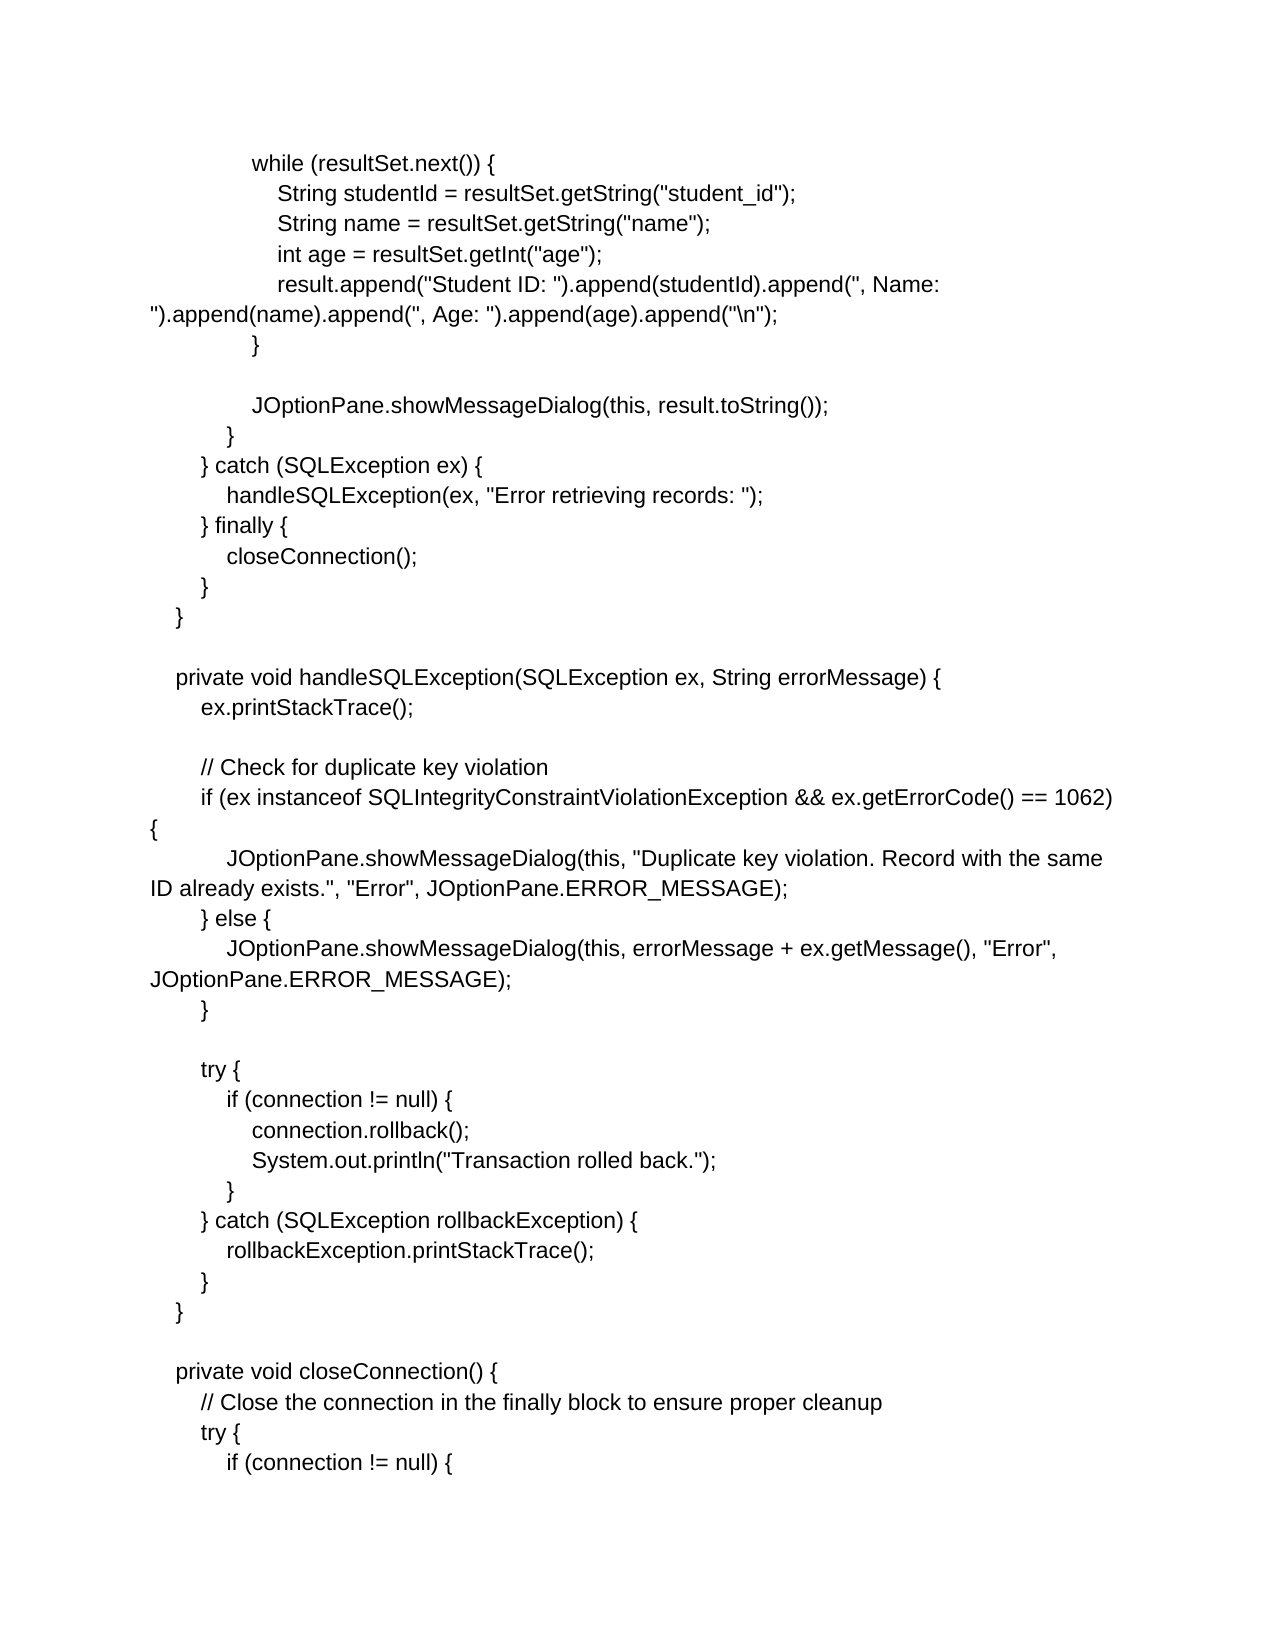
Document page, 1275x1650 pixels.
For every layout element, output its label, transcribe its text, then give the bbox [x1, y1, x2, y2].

text closeConnection(); [150, 543, 1125, 569]
text if (connection != null) { [150, 1086, 1125, 1113]
text JOptionPane.showMessageDialog(this, errorMessage + ex.getMessage(), "Error", JOptionPane.ERROR_MESSAGE); [150, 935, 1125, 992]
text String name = resultSet.getString("name"); [150, 210, 1125, 237]
text result.append("Student ID: ").append(studentId).append(", Name: ").append(name).append(", Age: ").append(age).append("\n"); [150, 271, 1125, 327]
text // Check for duplicate key violation [150, 754, 1125, 781]
text } catch (SQLException rollbackException) { [150, 1207, 1125, 1234]
text try { [150, 1419, 1125, 1445]
text int age = resultSet.getInt("age"); [150, 241, 1125, 267]
text } catch (SQLException ex) { [150, 452, 1125, 478]
text System.out.println("Transaction rolled back."); [150, 1147, 1125, 1173]
text rollbackException.printStackTrace(); [150, 1237, 1125, 1264]
text } [150, 573, 1125, 599]
text } [150, 1268, 1125, 1294]
text if (ex instanceof SQLIntegrityConstraintViolationException && ex.getErrorCode() == 1062) { [150, 784, 1125, 841]
text connection.rollback(); [150, 1117, 1125, 1143]
text private void closeConnection() { [150, 1358, 1125, 1385]
text } [150, 422, 1125, 448]
text JOptionPane.showMessageDialog(this, "Duplicate key violation. Record with the same ID already exists.", "Error", JOptionPane.ERROR_MESSAGE); [150, 845, 1125, 901]
text String studentId = resultSet.getString("student_id"); [150, 180, 1125, 207]
text // Close the connection in the finally block to ensure proper cleanup [150, 1388, 1125, 1415]
text JOptionPane.showMessageDialog(this, result.toString()); [150, 392, 1125, 418]
text } else { [150, 905, 1125, 932]
text } finally { [150, 512, 1125, 539]
text } [150, 1298, 1125, 1324]
text ex.printStackTrace(); [150, 694, 1125, 720]
text } [150, 603, 1125, 629]
text } [150, 331, 1125, 358]
text while (resultSet.next()) { [150, 150, 1125, 176]
text handleSQLException(ex, "Error retrieving records: "); [150, 482, 1125, 509]
text if (connection != null) { [150, 1449, 1125, 1475]
text try { [150, 1056, 1125, 1083]
text } [150, 1177, 1125, 1203]
text private void handleSQLException(SQLException ex, String errorMessage) { [150, 663, 1125, 690]
text } [150, 996, 1125, 1022]
